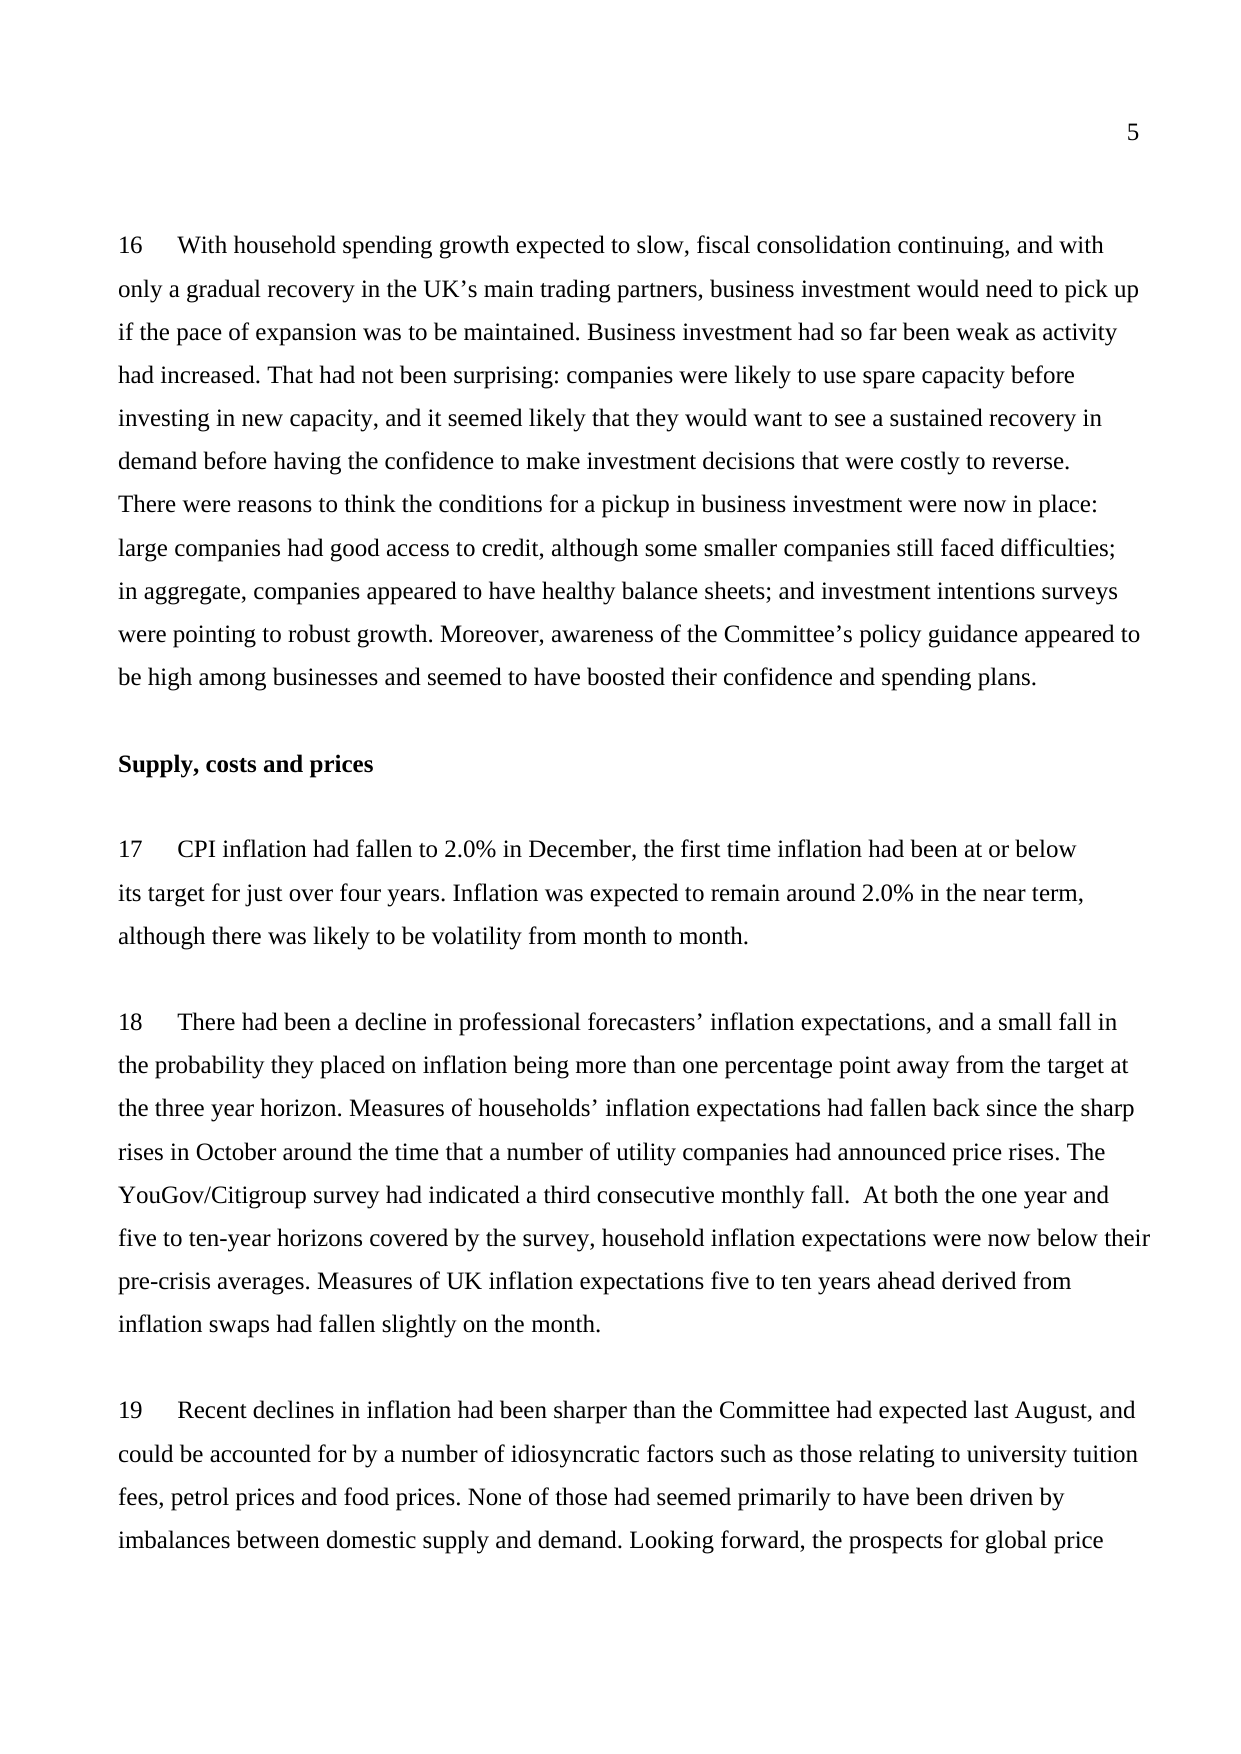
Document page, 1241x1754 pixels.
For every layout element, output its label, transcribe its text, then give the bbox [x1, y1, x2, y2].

text were pointing to robust growth. Moreover, awareness of the Committee’s policy guidance appeared to be high among businesses and seemed to have boosted their confidence and spending plans. [118, 619, 1161, 691]
list CPI inflation had fallen to 2.0% in December, the first time inflation had been at or below its target for just over four years. Inflation was expected to remain around 2.0% in the near term, although there was likely to be volatility from month to month. [118, 834, 1106, 949]
list With household spending growth expected to slow, fiscal consolidation continuing, and with only a gradual recovery in the UK’s main trading partners, business investment would need to pick up if the pace of expansion was to be maintained. Business investment had so far been weak as activity had increased. That had not been surprising: companies were likely to use spare capacity before investing in new capacity, and it seemed likely that they would want to see a sustained recovery in demand before having the confidence to make investment decisions that were costly to reverse. [118, 231, 1140, 475]
list There had been a decline in professional forecasters’ inflation expectations, and a small fall in the probability they placed on inflation being more than one percentage point away from the target at the three year horizon. Measures of households’ inflation expectations had fallen back since the sharp rises in October around the time that a number of utility companies had announced price rises. The YouGov/Citigroup survey had indicated a third consecutive monthly fall. At both the one year and five to ten-year horizons covered by the survey, household inflation expectations were now below their pre-crisis averages. Measures of UK inflation expectations five to ten years ahead derived from inflation swaps had fallen slightly on the month. [118, 1007, 1150, 1338]
text There were reasons to think the conditions for a pickup in business investment were now in place: large companies had good access to credit, although some smaller companies still faced difficulties; in aggregate, companies appeared to have healthy balance sheets; and investment intentions surveys [118, 489, 1133, 604]
list Recent declines in inflation had been sharper than the Committee had expected last August, and could be accounted for by a number of idiosyncratic factors such as those relating to university tuition fees, petrol prices and food prices. None of those had seemed primarily to have been driven by imbalances between domestic supply and demand. Looking forward, the prospects for global price [118, 1396, 1139, 1554]
subtitle Supply, costs and prices [118, 749, 1161, 777]
